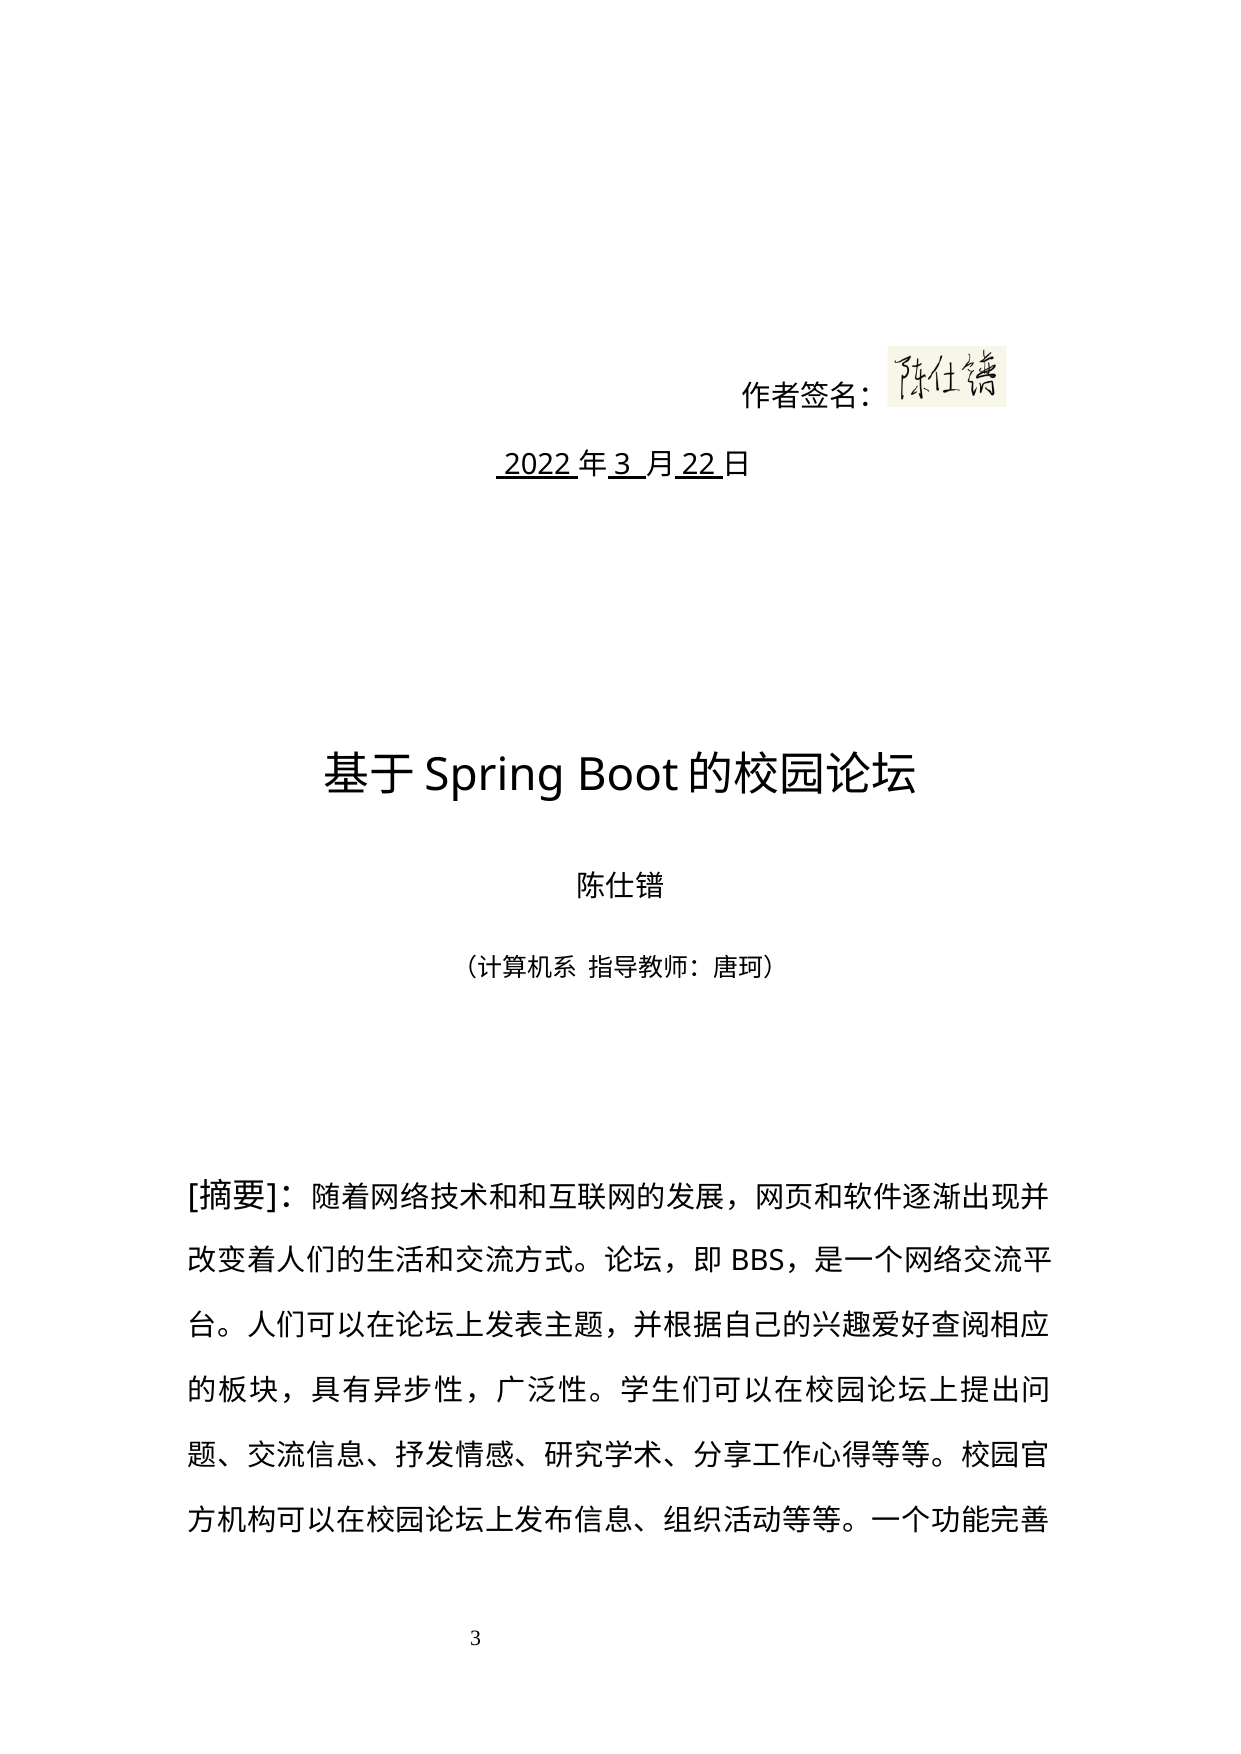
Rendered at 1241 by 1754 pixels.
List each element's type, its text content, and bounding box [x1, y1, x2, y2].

text （计算机系 指导教师：唐珂） [187, 933, 1053, 998]
text 作者签名： [187, 332, 1053, 429]
text 2022 年 3 月 22 日 [187, 429, 1053, 494]
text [187, 1160, 1053, 1550]
picture [887, 346, 1007, 407]
text 基于Spring Boot的校园论坛 [187, 722, 1053, 819]
text 陈仕镨 [187, 852, 1053, 917]
